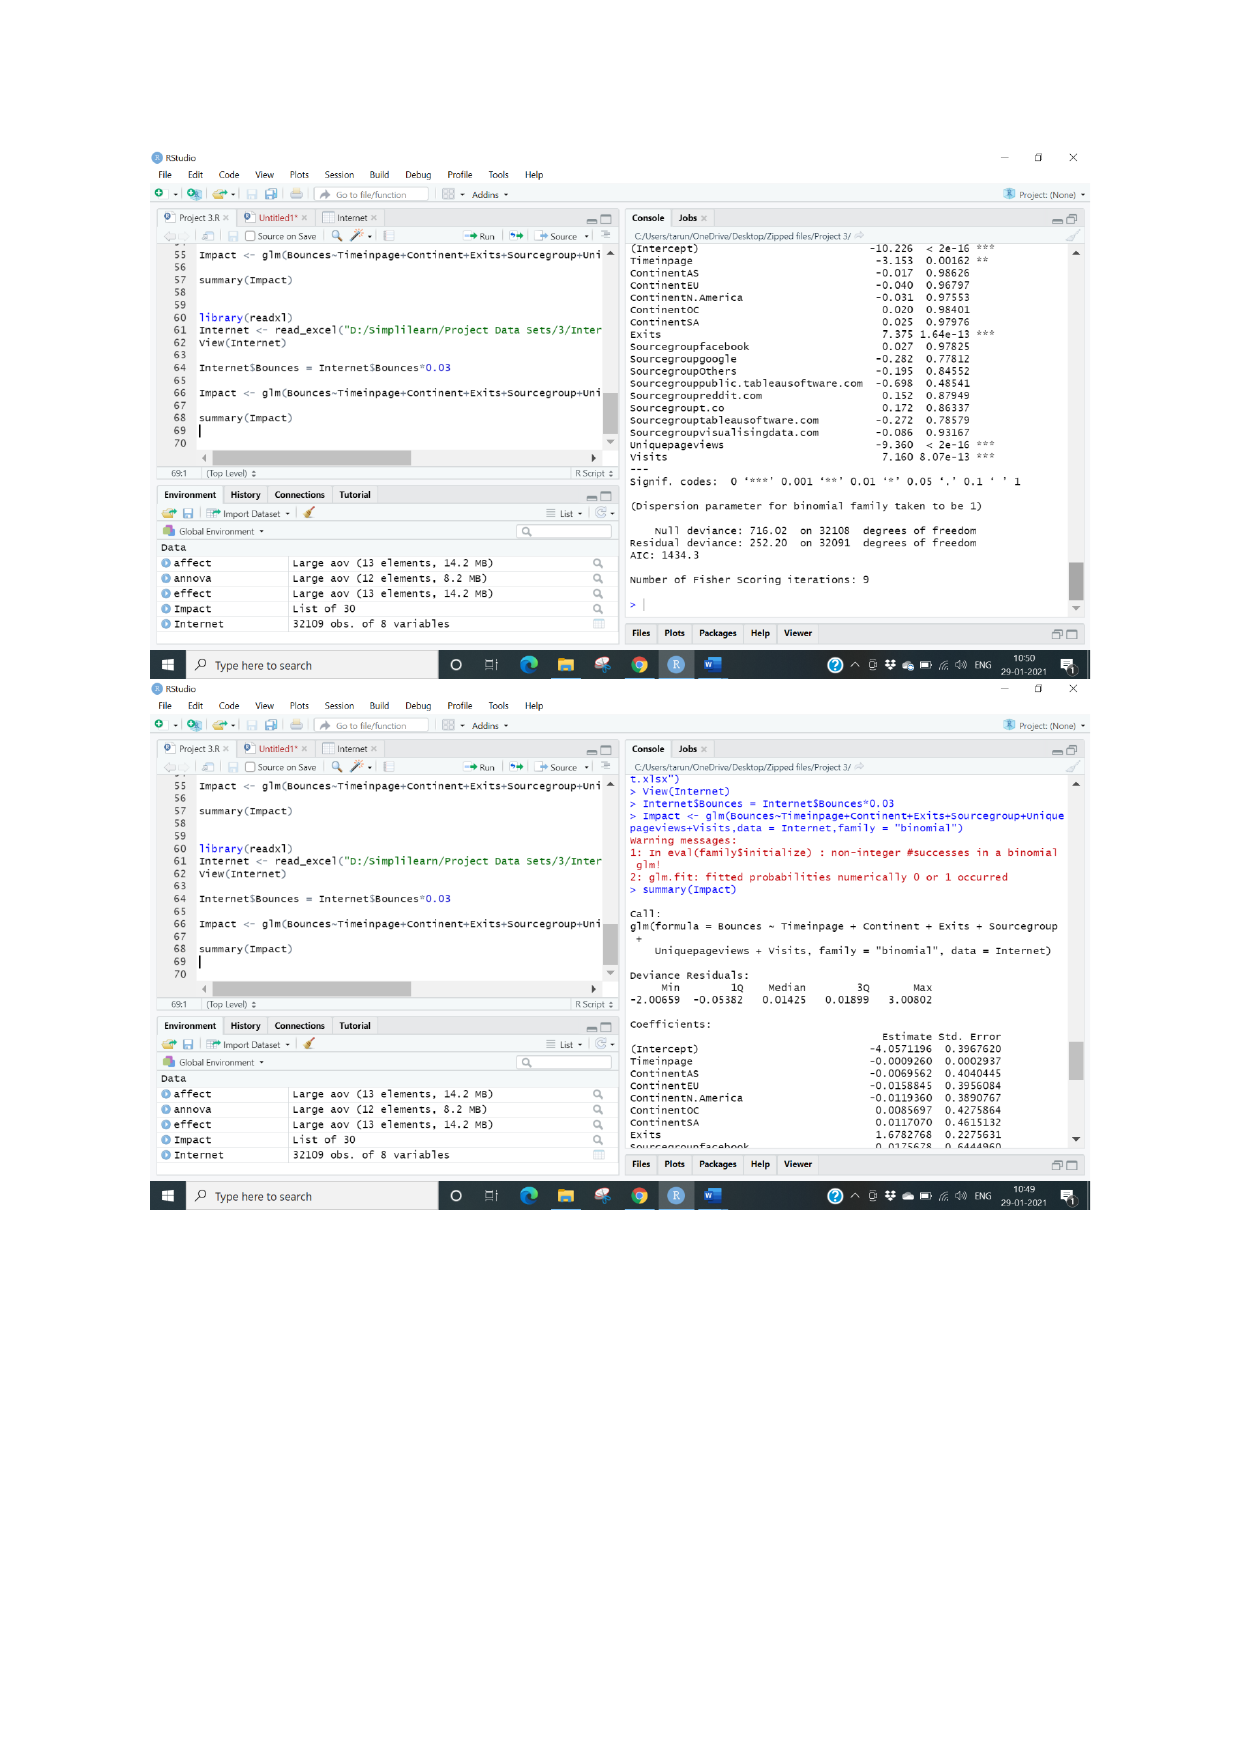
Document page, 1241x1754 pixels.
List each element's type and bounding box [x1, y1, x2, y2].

picture [150, 150, 1091, 679]
picture [150, 681, 1091, 1210]
